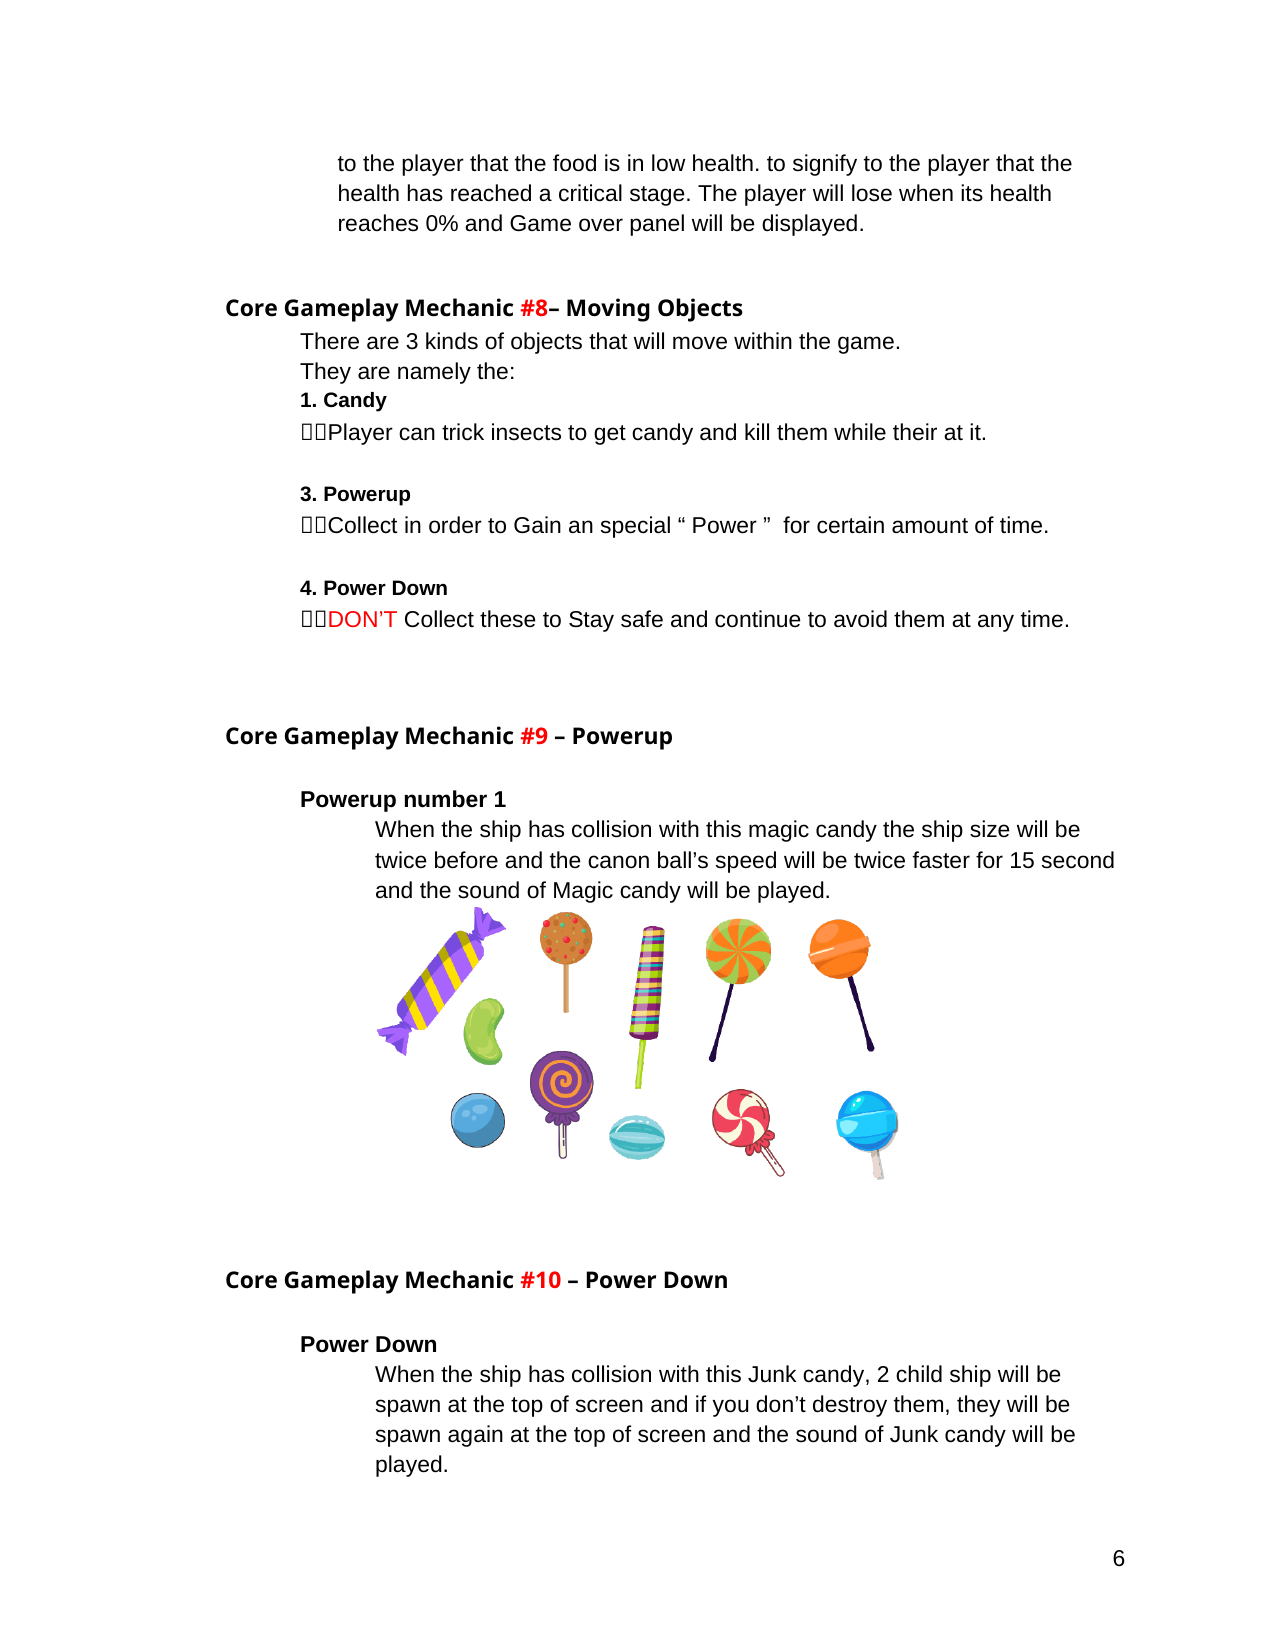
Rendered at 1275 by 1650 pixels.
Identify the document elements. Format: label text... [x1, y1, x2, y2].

text 1. Candy [225, 388, 1125, 412]
text When the ship has collision with this Junk candy, 2 child ship will be spawn at the top of screen and if you don’t destroy them, they will be spawn again at the top of screen and the sound of Junk candy will be played. [375, 1361, 1125, 1478]
text 4. Power Down [225, 575, 1125, 599]
text DON’T Collect these to Stay safe and continue to avoid them at any time. [225, 603, 1125, 634]
text Powerup number 1 [225, 786, 1125, 812]
text Power Down [225, 1331, 1125, 1357]
subtitle Core Gameplay Mechanic #9 – Powerup [150, 720, 1125, 751]
subtitle Core Gameplay Mechanic #8– Moving Objects [150, 292, 1125, 323]
text 3. Powerup [225, 482, 1125, 506]
text There are 3 kinds of objects that will move within the game. [225, 328, 1125, 354]
subtitle Core Gameplay Mechanic #10 – Power Down [150, 1264, 1125, 1296]
text Player can trick insects to get candy and kill them while their at it. [225, 416, 1125, 447]
picture [376, 907, 899, 1180]
text When the ship has collision with this magic candy the ship size will be twice before and the canon ball’s speed will be twice faster for 15 second and the sound of Magic candy will be played. [375, 816, 1125, 903]
text Collect in order to Gain an special “ Power ” for certain amount of time. [225, 509, 1125, 540]
text They are namely the: [225, 358, 1125, 384]
